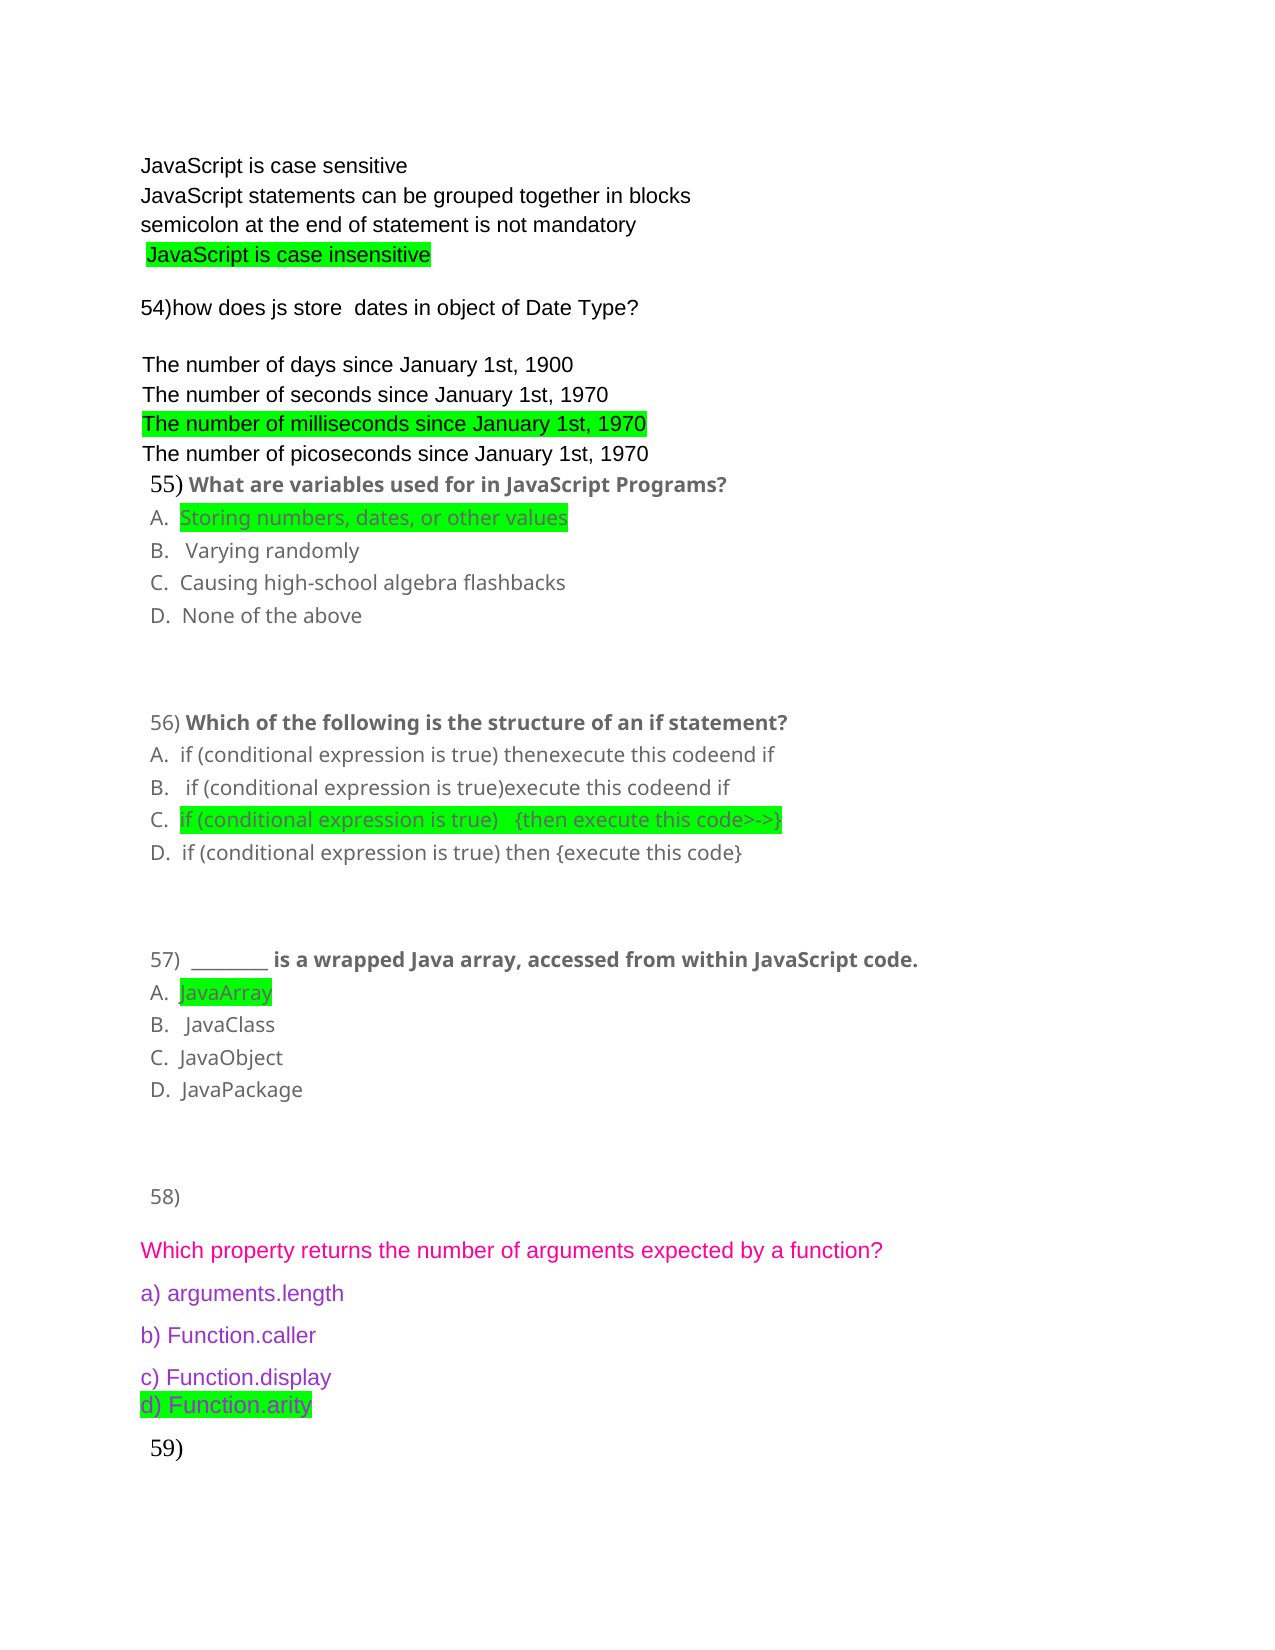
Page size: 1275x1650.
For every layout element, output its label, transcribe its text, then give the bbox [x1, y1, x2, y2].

text 57) _________ is a wrapped Java array, accessed from within JavaScript code. A. JavaArray B. JavaClass C. JavaObject D. JavaPackage [150, 945, 1125, 1104]
table_cell b) Function.caller [139, 1320, 1275, 1363]
text 55) What are variables used for in JavaScript Programs? A. Storing numbers, dates, or other values B. Varying randomly C. Causing high-school algebra flashbacks D. None of the above [150, 469, 1125, 629]
table_cell JavaScript is case insensitive 54)how does js store dates in object of Date Type? [139, 239, 699, 469]
table_cell a) arguments.length [139, 1278, 1275, 1320]
text 58) [150, 1182, 1125, 1211]
table_cell semicolon at the end of statement is not mandatory [139, 209, 699, 239]
table_header Which property returns the number of arguments expected by a function? [139, 1236, 1275, 1278]
table_header JavaScript is case sensitive [139, 150, 699, 180]
text 59) [150, 1433, 1125, 1461]
text 56) Which of the following is the structure of an if statement? A. if (conditional expression is true) thenexecute this codeend if B. if (conditional expression is true)execute this codeend if C. if (conditional expression is true) {then execute this code>->} D. if (conditional expression is true) then {execute this code} [150, 708, 1125, 867]
table_cell c) Function.display d) Function.arity [139, 1363, 1275, 1433]
table_cell JavaScript statements can be grouped together in blocks [139, 180, 699, 209]
